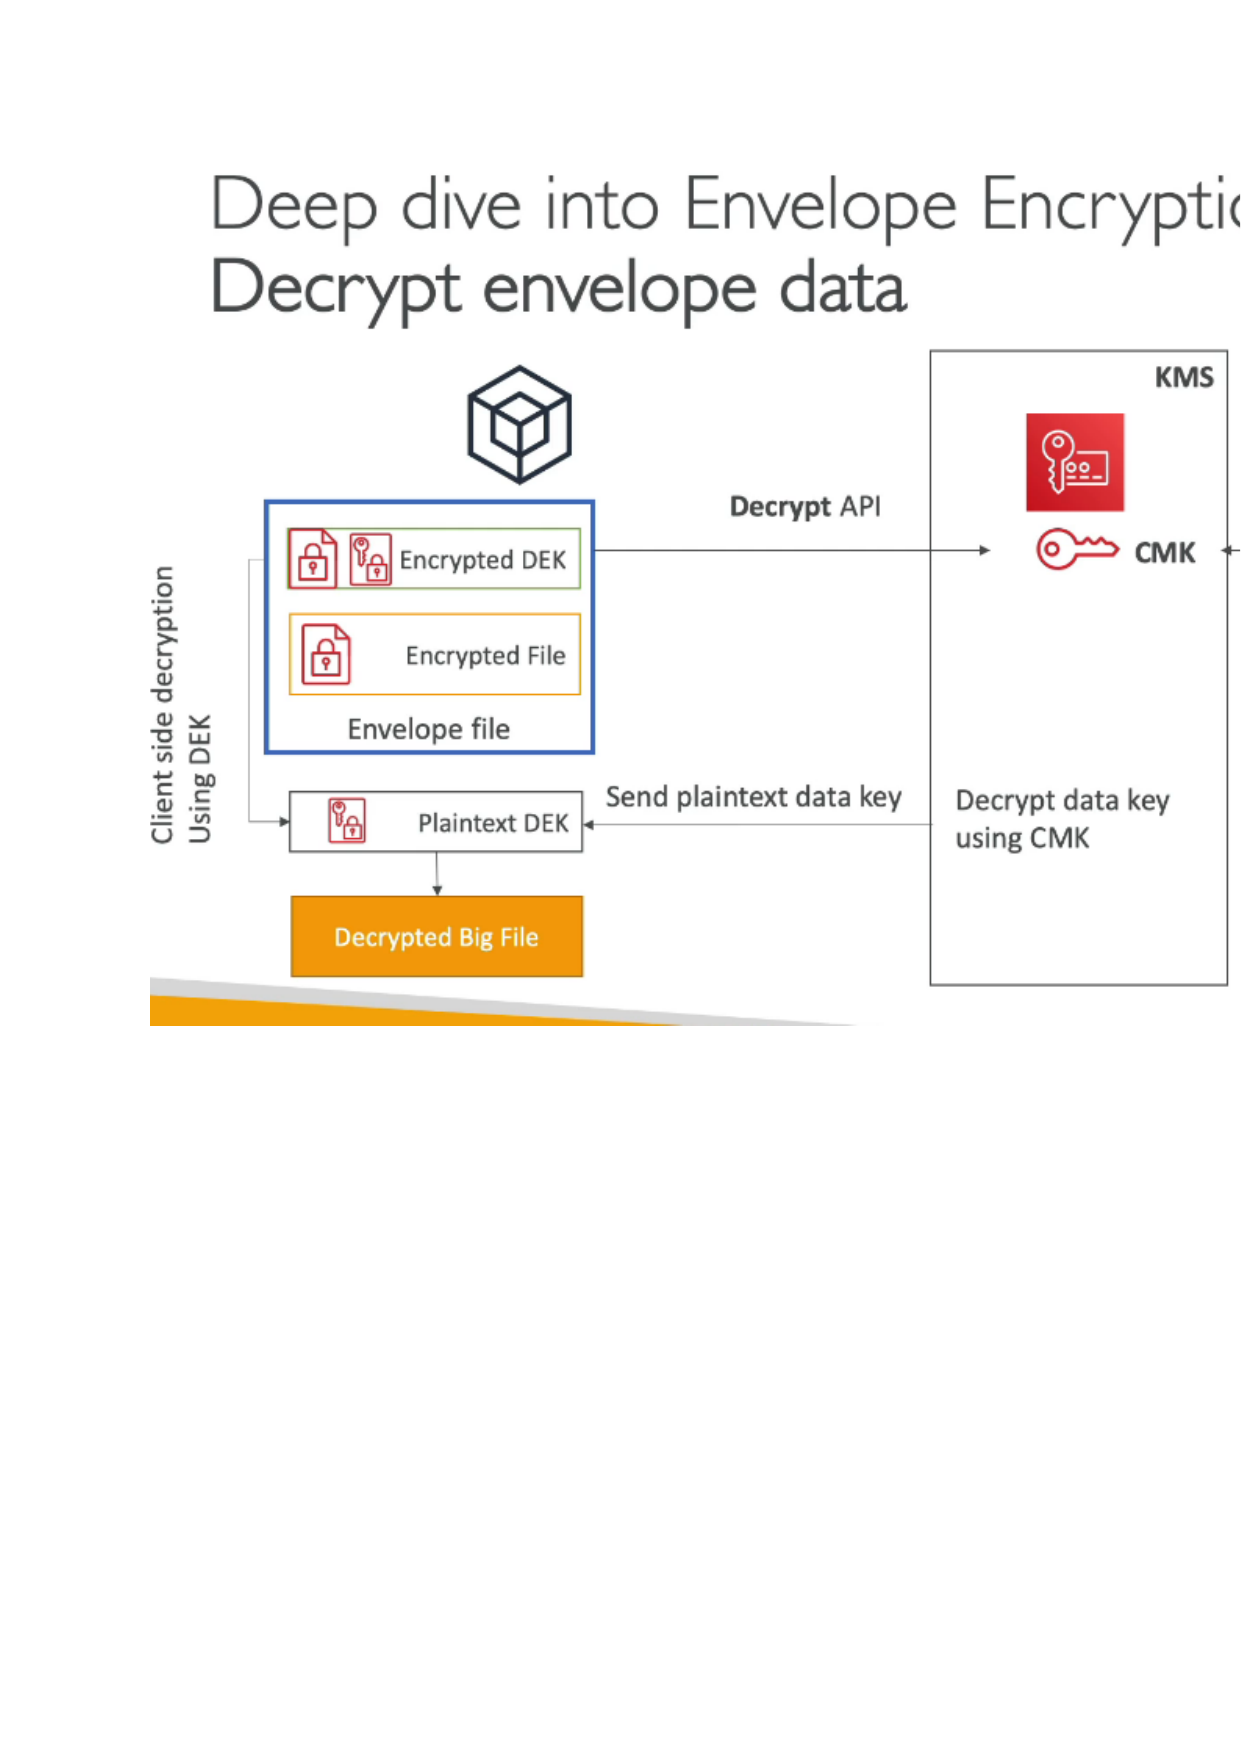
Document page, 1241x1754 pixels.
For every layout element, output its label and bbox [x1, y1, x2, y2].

picture [150, 150, 1241, 1026]
